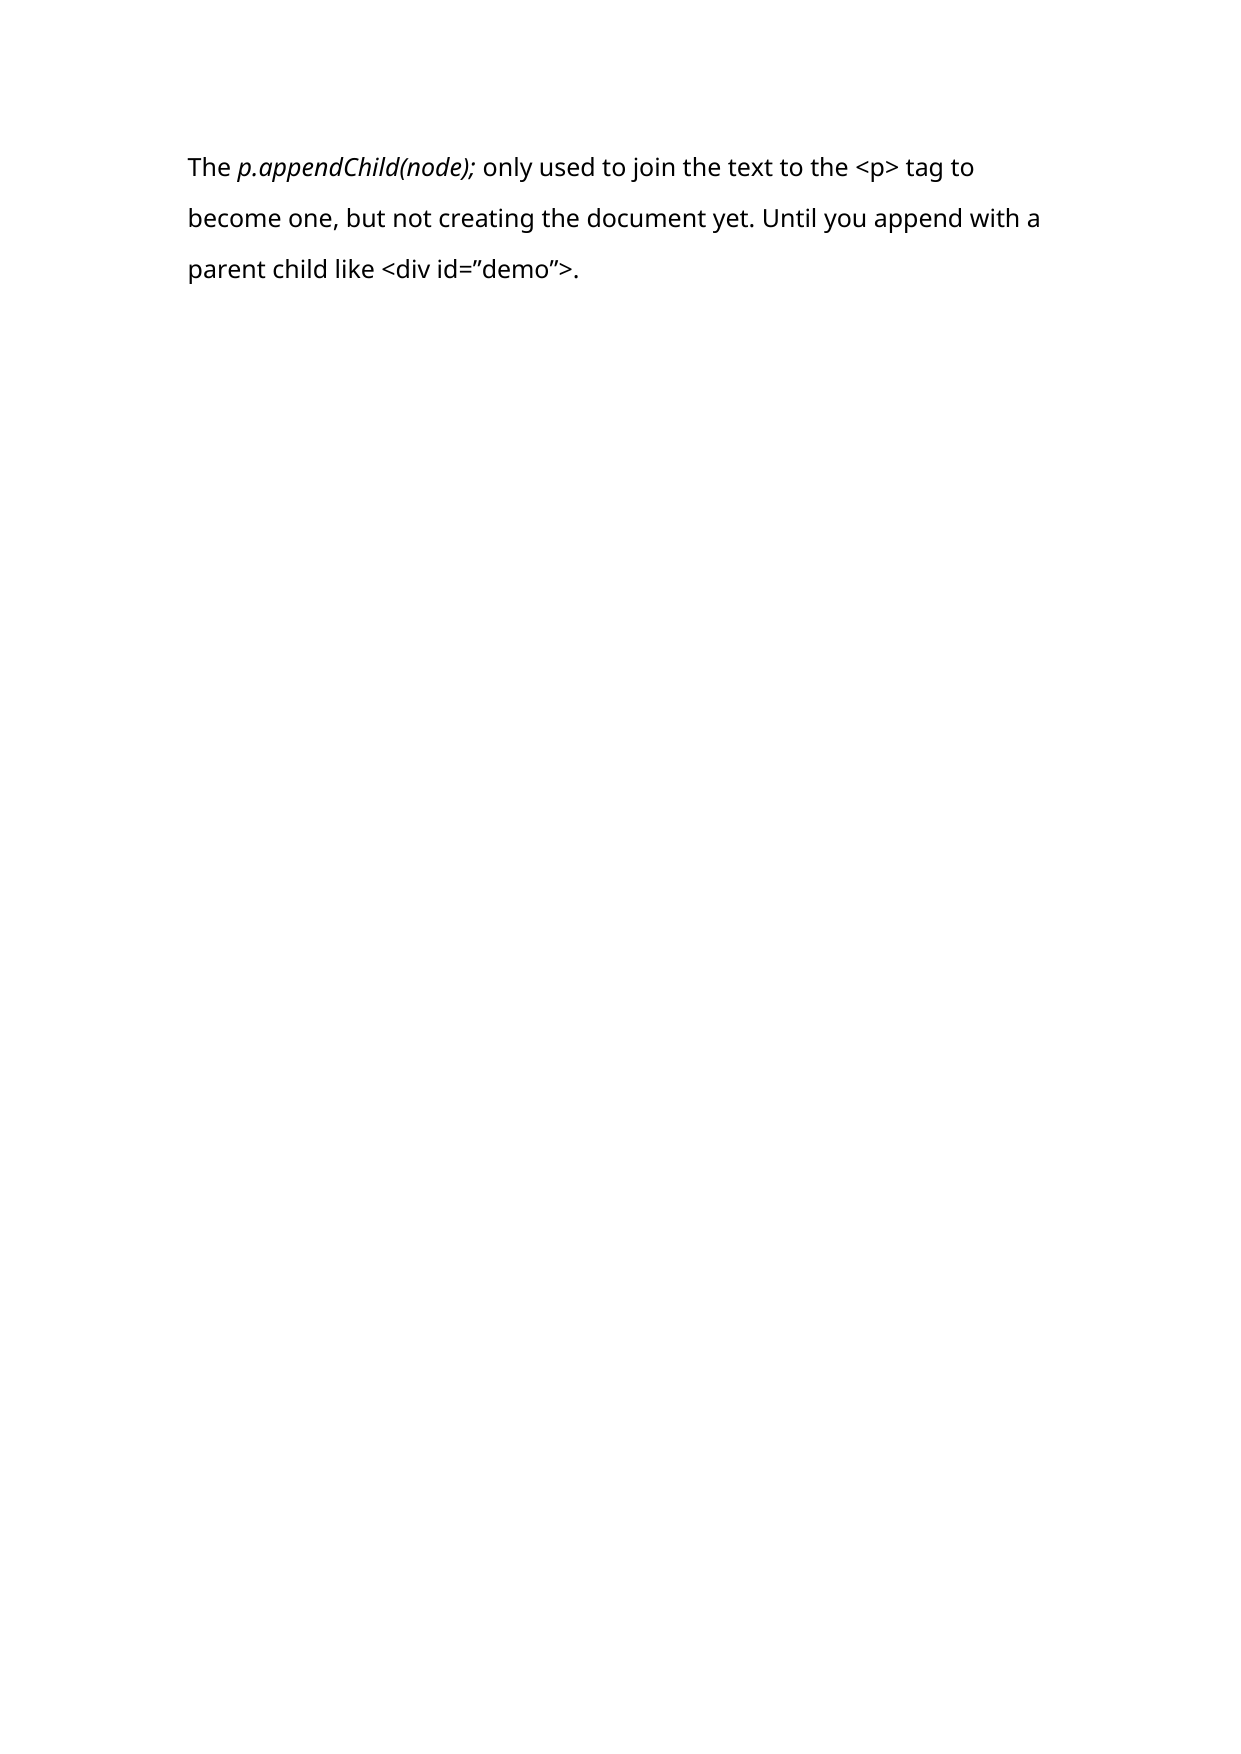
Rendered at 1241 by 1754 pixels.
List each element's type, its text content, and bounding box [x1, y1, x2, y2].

text The p.appendChild(node); only used to join the text to the <p> tag to become one, but not creating the document yet. Until you append with a parent child like <div id=”demo”>. [187, 150, 1053, 286]
